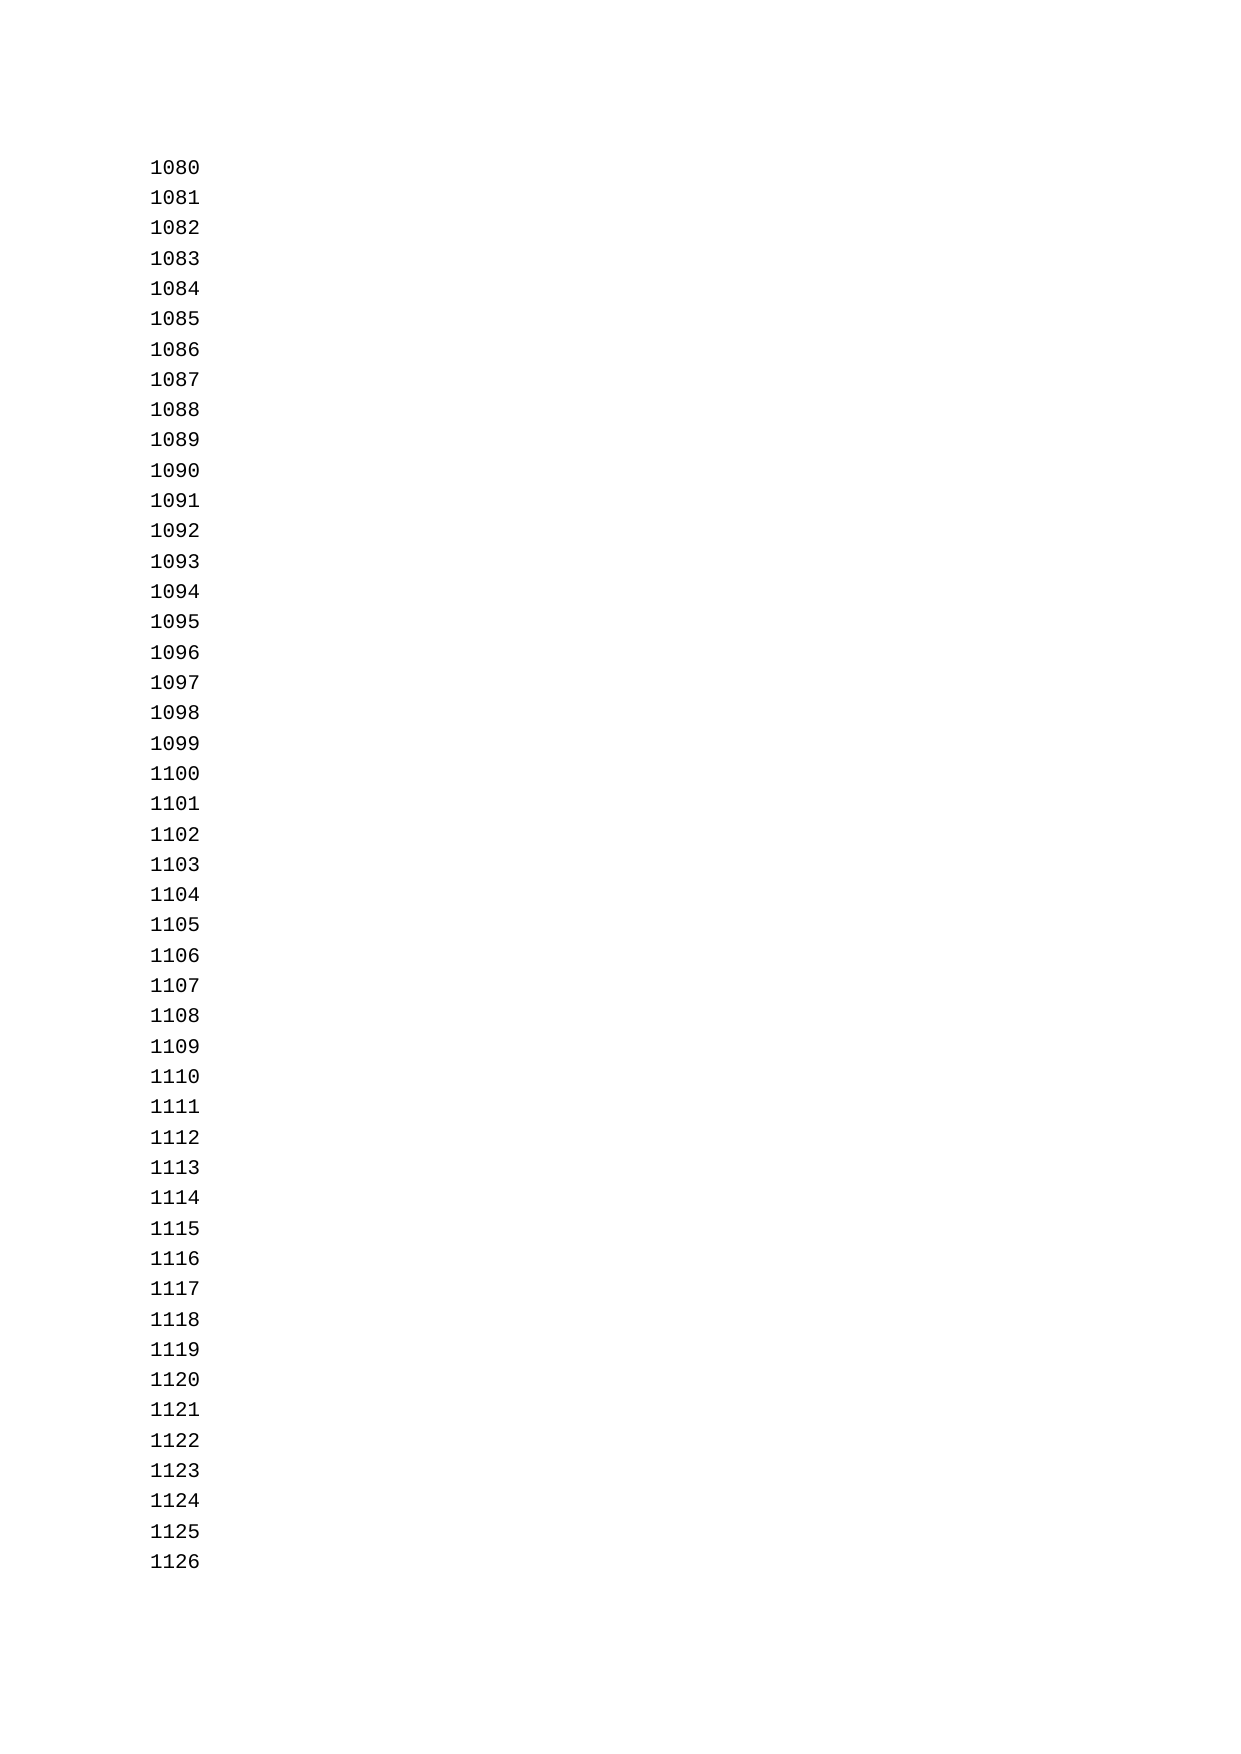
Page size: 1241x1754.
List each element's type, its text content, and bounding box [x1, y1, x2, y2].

text 1114 [150, 1181, 1090, 1211]
text 1101 [150, 787, 1090, 817]
text 1112 [150, 1120, 1090, 1150]
text 1104 [150, 877, 1090, 908]
text 1102 [150, 817, 1090, 847]
text 1115 [150, 1211, 1090, 1241]
text 1111 [150, 1090, 1090, 1120]
text 1089 [150, 423, 1090, 453]
text 1087 [150, 362, 1090, 392]
text 1080 [150, 150, 1090, 180]
text 1121 [150, 1393, 1090, 1423]
text 1085 [150, 302, 1090, 332]
text 1081 [150, 180, 1090, 211]
text 1109 [150, 1029, 1090, 1059]
text 1090 [150, 453, 1090, 483]
text 1120 [150, 1362, 1090, 1393]
text 1095 [150, 605, 1090, 635]
text 1110 [150, 1059, 1090, 1090]
text 1082 [150, 211, 1090, 241]
text 1086 [150, 332, 1090, 362]
text 1083 [150, 241, 1090, 271]
text 1103 [150, 847, 1090, 877]
text 1126 [150, 1544, 1090, 1575]
text 1088 [150, 392, 1090, 423]
text 1116 [150, 1241, 1090, 1272]
text 1113 [150, 1150, 1090, 1181]
text 1094 [150, 574, 1090, 605]
text 1107 [150, 968, 1090, 999]
text 1122 [150, 1423, 1090, 1453]
text 1105 [150, 908, 1090, 938]
text 1106 [150, 938, 1090, 968]
text 1119 [150, 1332, 1090, 1362]
text 1093 [150, 544, 1090, 574]
text 1099 [150, 726, 1090, 756]
text 1108 [150, 999, 1090, 1029]
text 1092 [150, 514, 1090, 544]
text 1125 [150, 1514, 1090, 1544]
text 1118 [150, 1302, 1090, 1332]
text 1091 [150, 483, 1090, 514]
text 1123 [150, 1453, 1090, 1484]
text 1098 [150, 696, 1090, 726]
text 1084 [150, 271, 1090, 302]
text 1117 [150, 1272, 1090, 1302]
text 1096 [150, 635, 1090, 665]
text 1097 [150, 665, 1090, 696]
text 1100 [150, 756, 1090, 787]
text 1124 [150, 1484, 1090, 1514]
